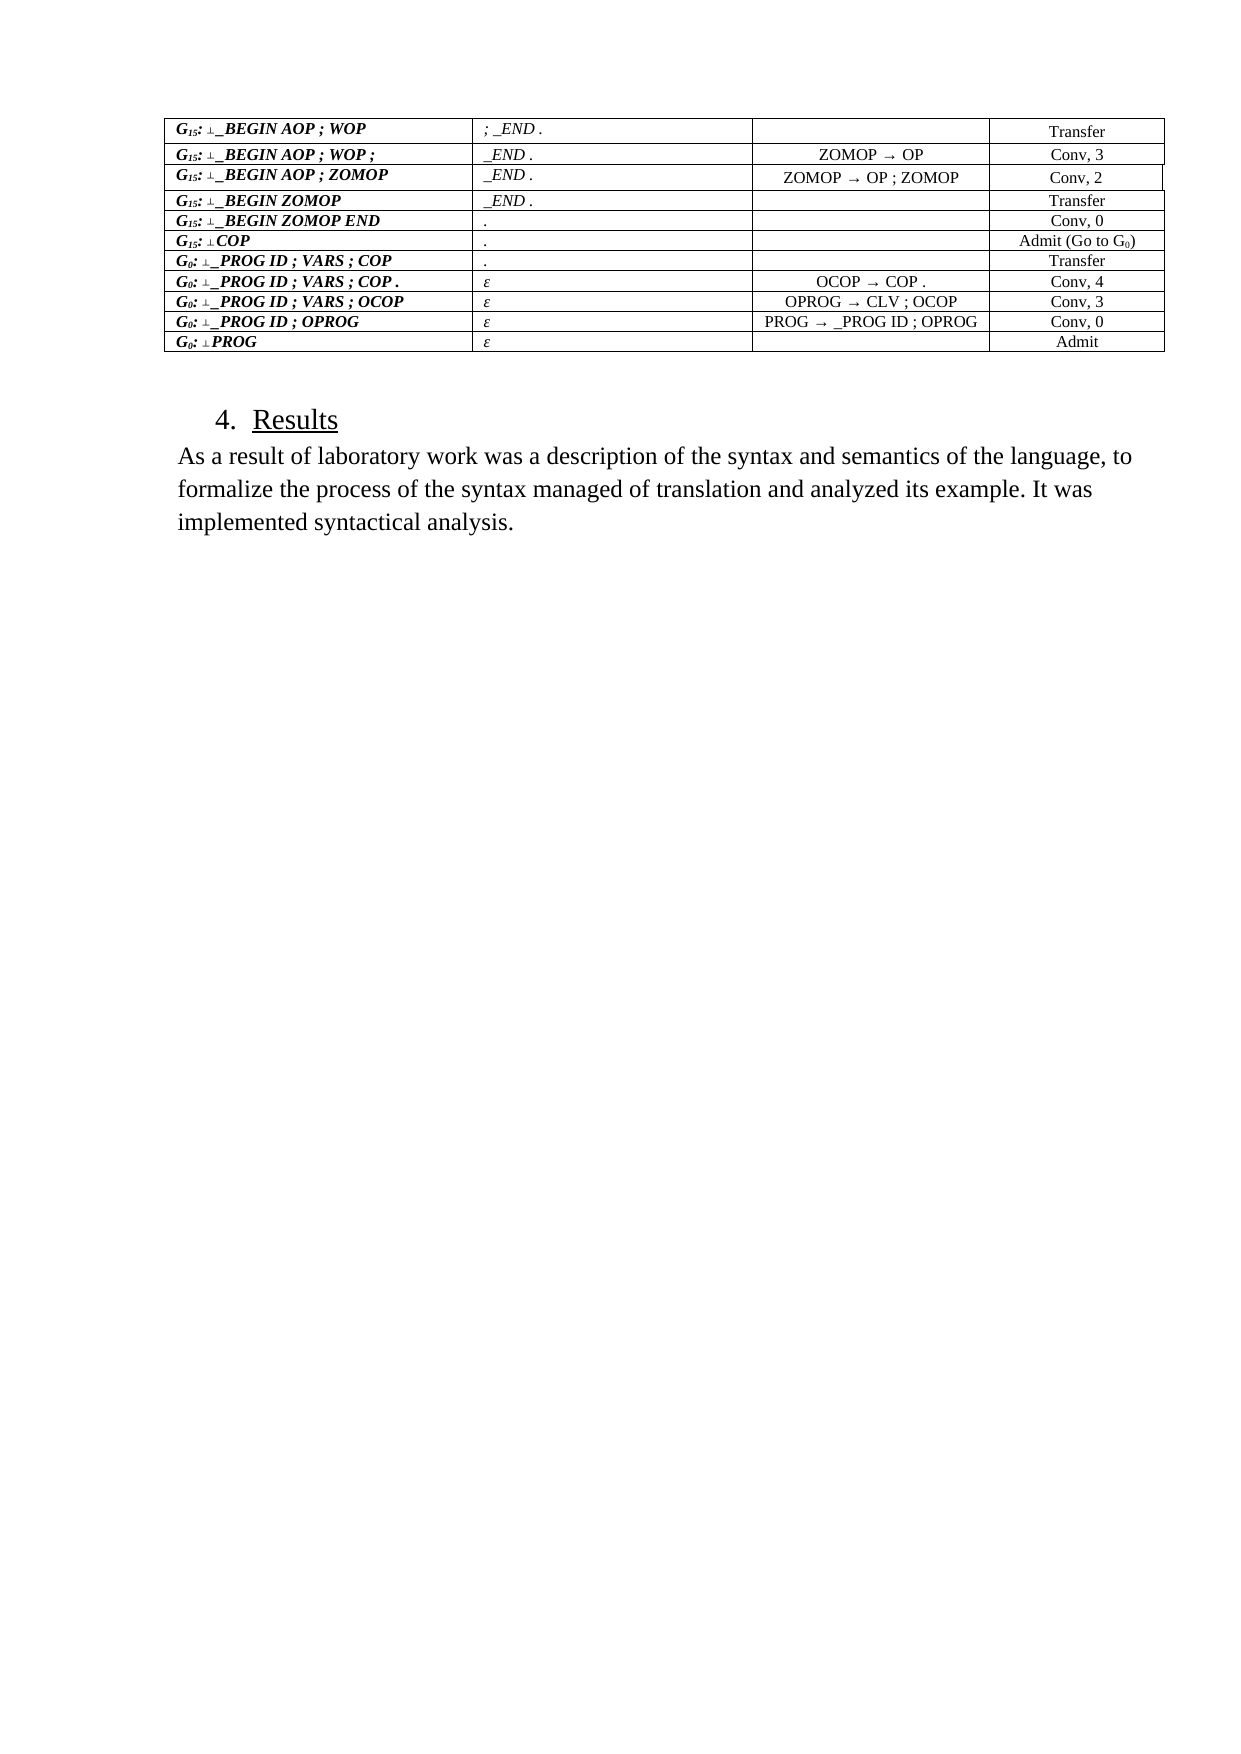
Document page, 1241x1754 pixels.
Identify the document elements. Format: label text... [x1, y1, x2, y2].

table_cell G15: ┴ _BEGIN ZOMOP END [165, 211, 472, 230]
table_cell G0: ┴ PROG [165, 332, 472, 351]
table_cell Transfer [990, 119, 1164, 143]
table_cell ; _END . [473, 119, 752, 143]
table_cell Conv, 0 [990, 211, 1164, 230]
table_cell OCOP → COP . [753, 271, 989, 291]
table_cell G15: ┴ _BEGIN AOP ; WOP ; [165, 144, 472, 163]
table_cell [753, 251, 989, 270]
table_cell ε [473, 271, 752, 291]
table_cell G15: ┴ COP [165, 231, 472, 250]
table_cell Admit [990, 332, 1164, 351]
table_cell . [473, 231, 752, 250]
table_cell [753, 119, 989, 143]
table_cell _END . [473, 191, 752, 210]
table_cell . [473, 251, 752, 270]
table_cell ε [473, 332, 752, 351]
table_cell G15: ┴ _BEGIN AOP ; ZOMOP [165, 165, 472, 189]
table_cell G0: ┴ _PROG ID ; OPROG [165, 312, 472, 331]
table_cell G0: ┴ _PROG ID ; VARS ; COP [165, 251, 472, 270]
table_cell [753, 332, 989, 351]
table_cell OPROG → CLV ; OCOP [753, 292, 989, 311]
text As a result of laboratory work was a description of the syntax and semantics of the language, to formalize the process of the syntax managed of translation and analyzed its example. It was implemented syntactical analysis. [177, 441, 1152, 536]
table_cell G15: ┴ _BEGIN AOP ; WOP [165, 119, 472, 143]
table_cell ZOMOP → OP ; ZOMOP [753, 165, 989, 189]
table_cell . [473, 211, 752, 230]
table_cell G0: ┴ _PROG ID ; VARS ; OCOP [165, 292, 472, 311]
table_cell Conv, 0 [990, 312, 1164, 331]
table_cell Conv, 2 [990, 165, 1162, 189]
table_cell Conv, 3 [990, 292, 1164, 311]
table_cell _END . [473, 165, 752, 189]
table_cell [753, 231, 989, 250]
table_cell Admit (Go to G0) [990, 231, 1164, 250]
subtitle Results [215, 402, 1152, 436]
table_cell G0: ┴ _PROG ID ; VARS ; COP . [165, 271, 472, 291]
table_cell Conv, 4 [990, 271, 1164, 291]
table_cell ε [473, 312, 752, 331]
table_cell Transfer [990, 191, 1164, 210]
table_cell _END . [473, 144, 752, 163]
table_cell G15: ┴ _BEGIN ZOMOP [165, 191, 472, 210]
table_cell ZOMOP → OP [753, 144, 989, 163]
table_cell Conv, 3 [990, 144, 1164, 163]
table_cell [753, 211, 989, 230]
table_cell [753, 191, 989, 210]
table_cell Transfer [990, 251, 1164, 270]
table_cell PROG → _PROG ID ; OPROG [753, 312, 989, 331]
table_cell ε [473, 292, 752, 311]
